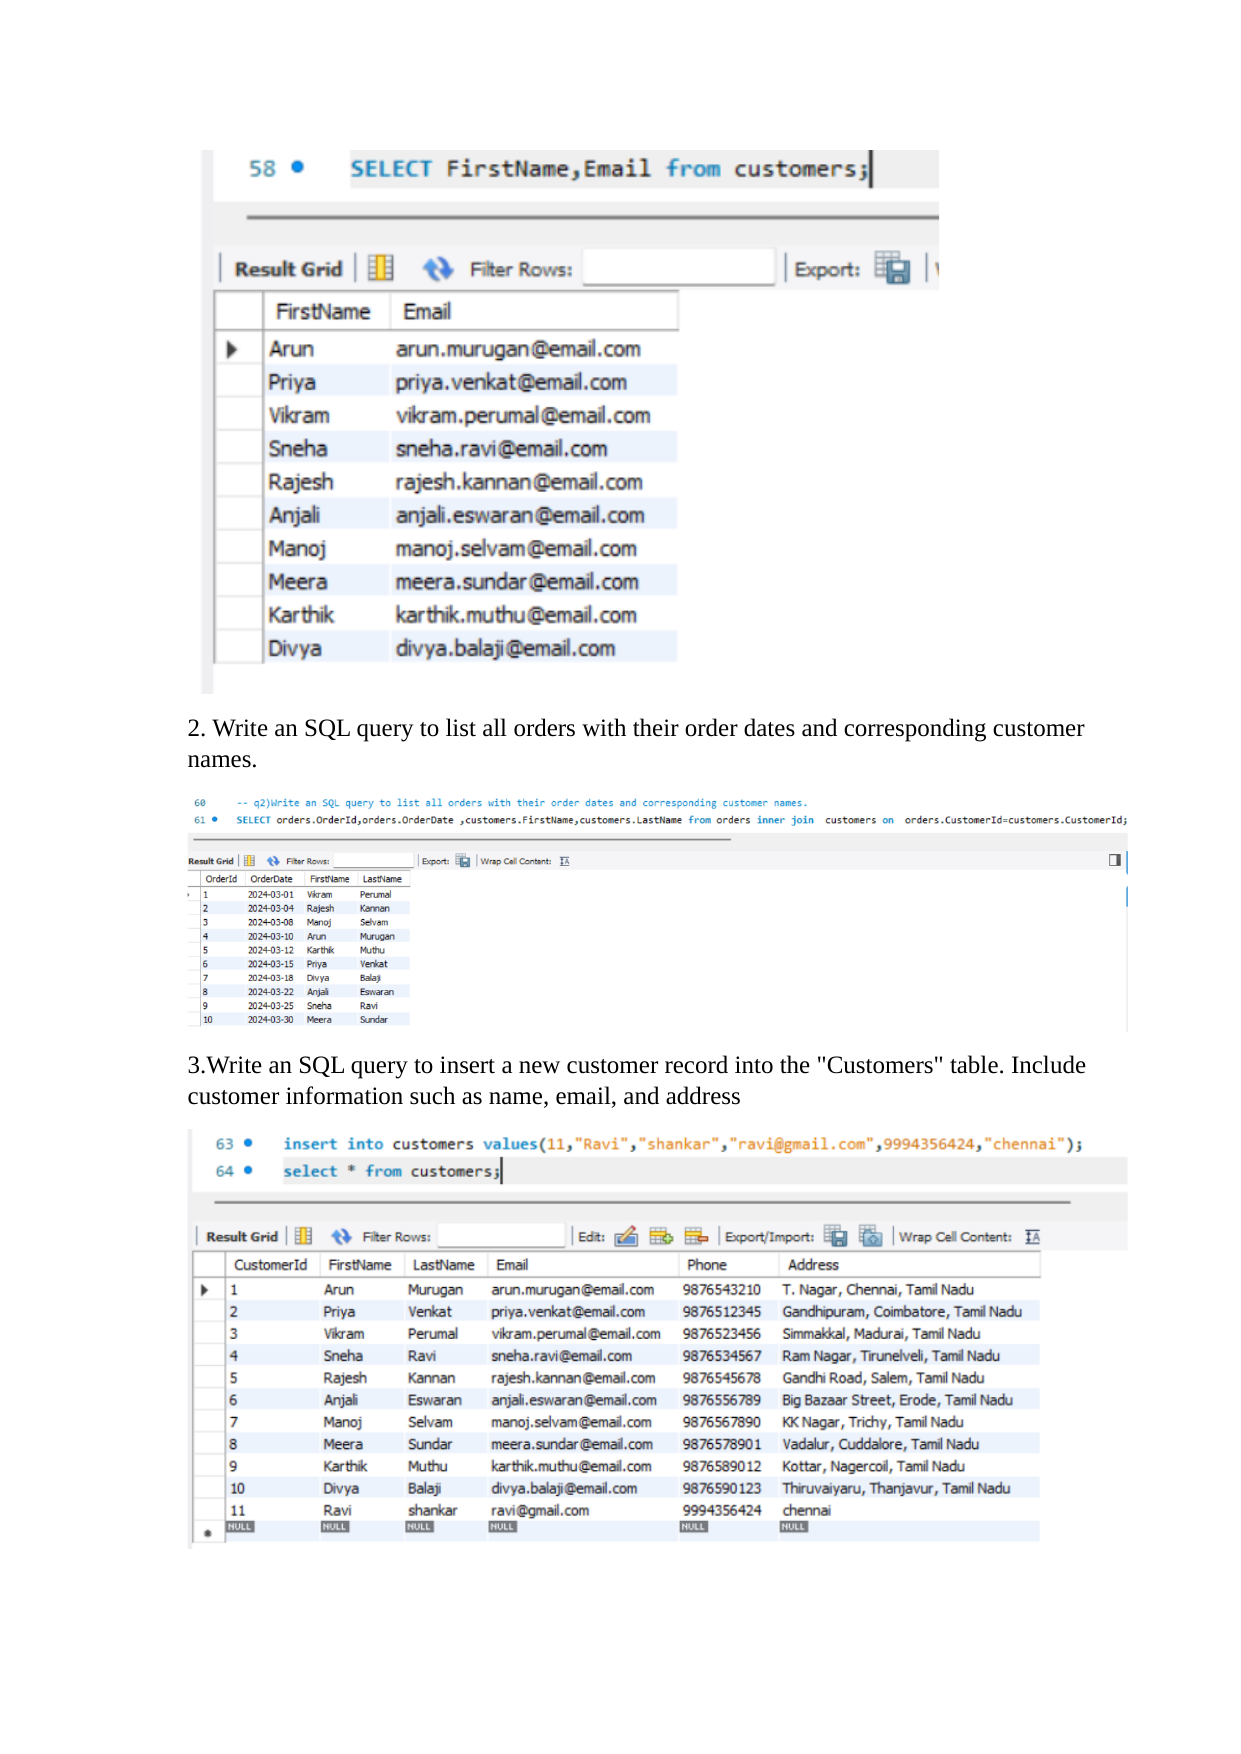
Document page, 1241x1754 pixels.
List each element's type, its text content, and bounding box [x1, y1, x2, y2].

picture [187, 791, 1128, 1032]
picture [187, 1129, 1128, 1549]
picture [187, 150, 940, 694]
text 2. Write an SQL query to list all orders with their order dates and corresponding customer names. [187, 713, 1090, 772]
text 3.Write an SQL query to insert a new customer record into the "Customers" table. Include customer information such as name, email, and address [187, 1050, 1090, 1110]
